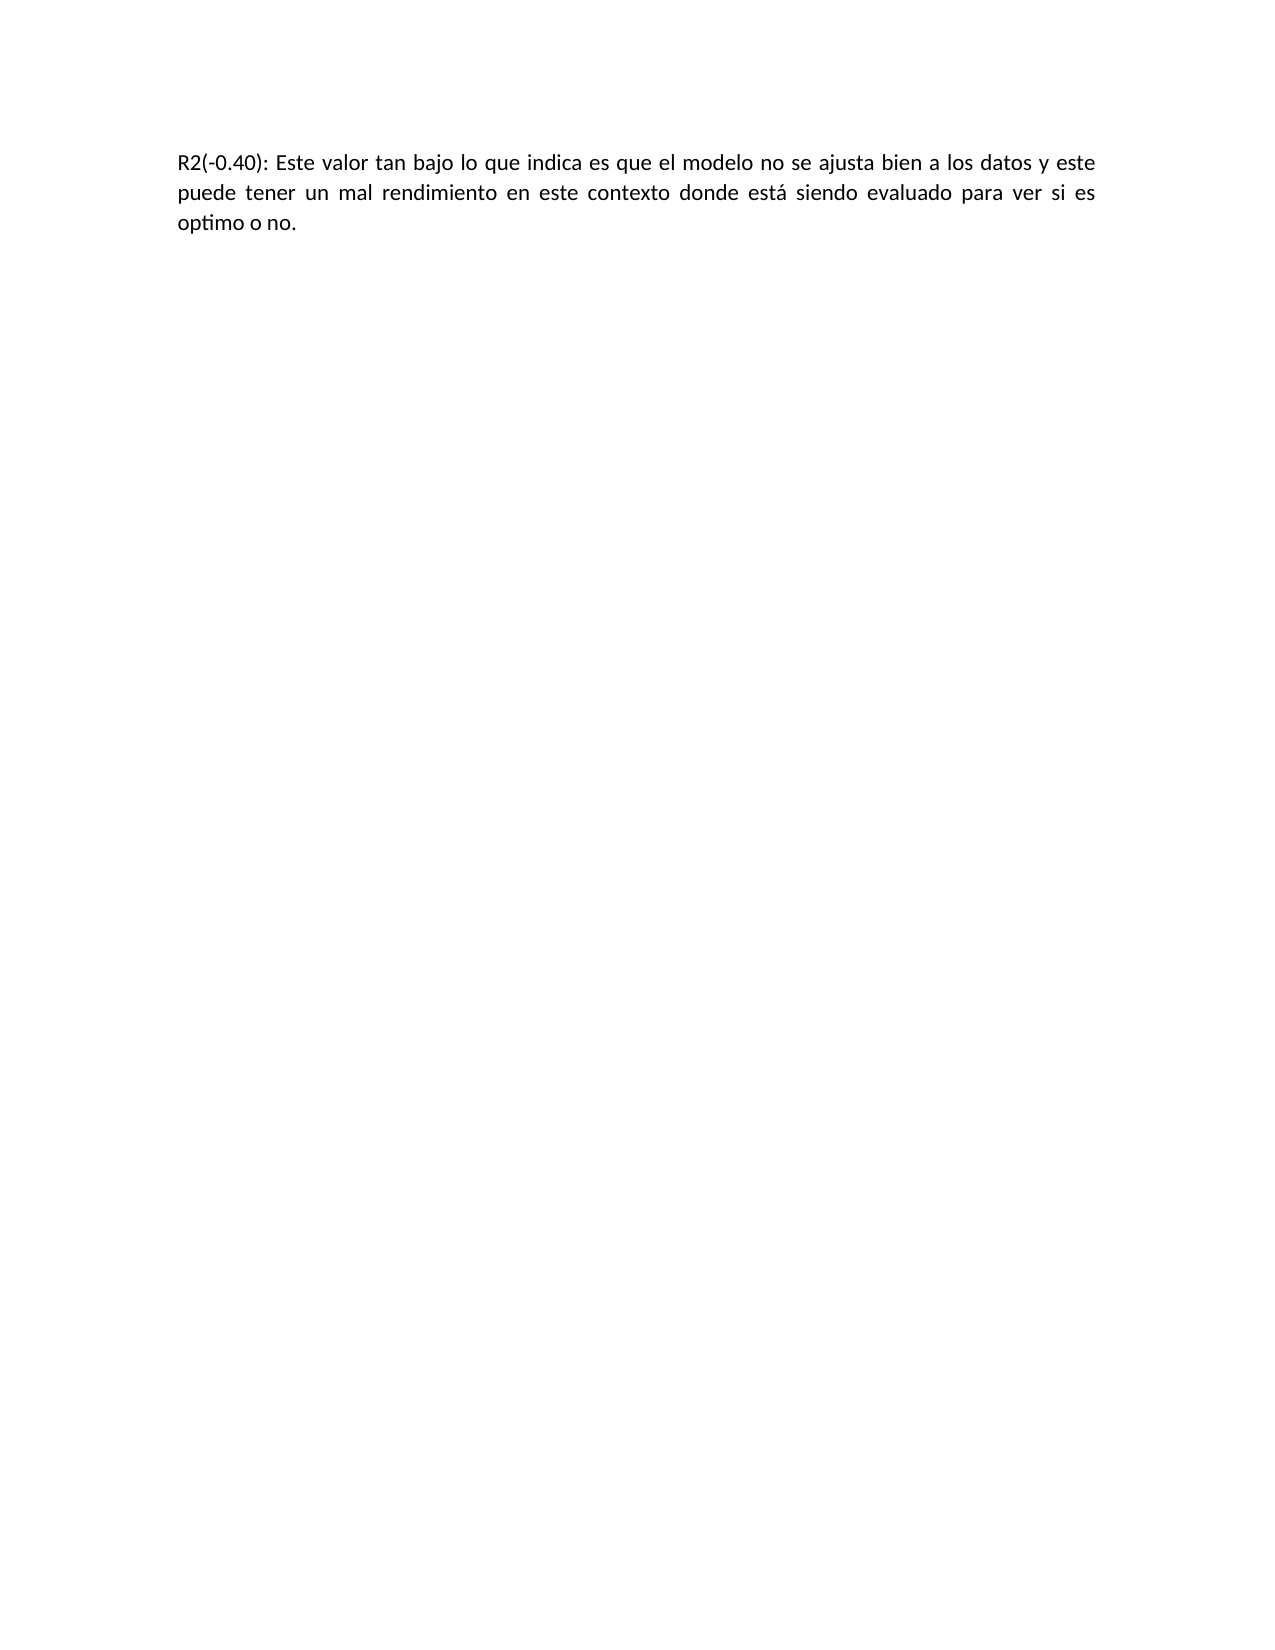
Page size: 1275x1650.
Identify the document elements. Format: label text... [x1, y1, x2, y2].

text R2(-0.40): Este valor tan bajo lo que indica es que el modelo no se ajusta bien a los datos y este puede tener un mal rendimiento en este contexto donde está siendo evaluado para ver si es optimo o no. [177, 148, 1098, 236]
